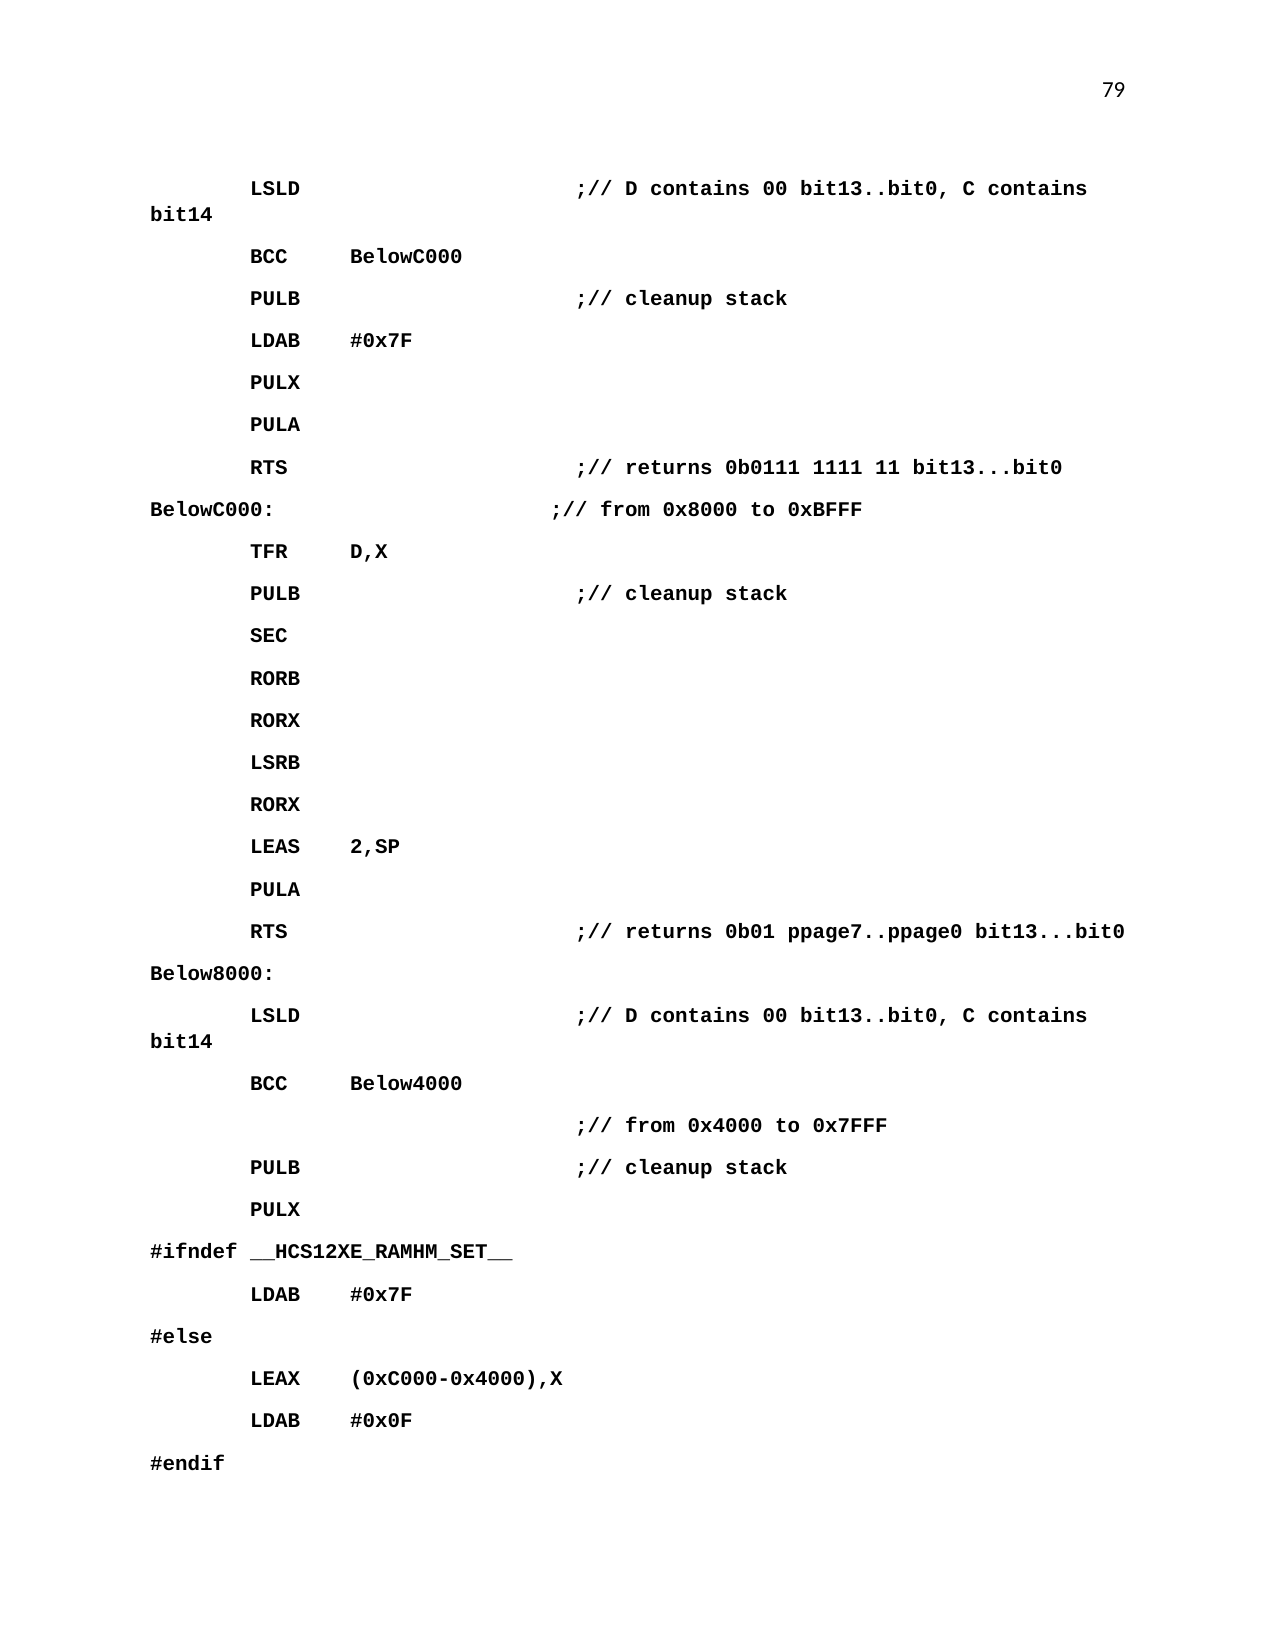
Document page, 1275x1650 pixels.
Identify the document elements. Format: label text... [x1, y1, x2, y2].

text PULX [150, 1199, 1125, 1223]
text #endif [150, 1452, 1125, 1476]
text LEAX (0xC000-0x4000),X [150, 1368, 1125, 1392]
text PULX [150, 372, 1125, 396]
text PULA [150, 878, 1125, 902]
text #else [150, 1326, 1125, 1349]
text SEC [150, 625, 1125, 649]
text BCC BelowC000 [150, 246, 1125, 269]
text RORB [150, 668, 1125, 691]
text LSLD ;// D contains 00 bit13..bit0, C contains bit14 [150, 178, 1125, 227]
text LDAB #0x7F [150, 1284, 1125, 1307]
text LDAB #0x0F [150, 1410, 1125, 1434]
text RTS ;// returns 0b01 ppage7..ppage0 bit13...bit0 [150, 921, 1125, 944]
text RORX [150, 794, 1125, 818]
text LSLD ;// D contains 00 bit13..bit0, C contains bit14 [150, 1005, 1125, 1054]
text BCC Below4000 [150, 1073, 1125, 1096]
text RTS ;// returns 0b0111 1111 11 bit13...bit0 [150, 457, 1125, 480]
text PULB ;// cleanup stack [150, 1157, 1125, 1181]
text TFR D,X [150, 541, 1125, 565]
text BelowC000: ;// from 0x8000 to 0xBFFF [150, 499, 1125, 522]
text #ifndef __HCS12XE_RAMHM_SET__ [150, 1242, 1125, 1265]
text LSRB [150, 752, 1125, 776]
text RORX [150, 710, 1125, 733]
text LEAS 2,SP [150, 836, 1125, 860]
text PULA [150, 414, 1125, 438]
text LDAB #0x7F [150, 330, 1125, 354]
text Below8000: [150, 963, 1125, 987]
text PULB ;// cleanup stack [150, 288, 1125, 312]
text ;// from 0x4000 to 0x7FFF [150, 1115, 1125, 1139]
text PULB ;// cleanup stack [150, 583, 1125, 607]
